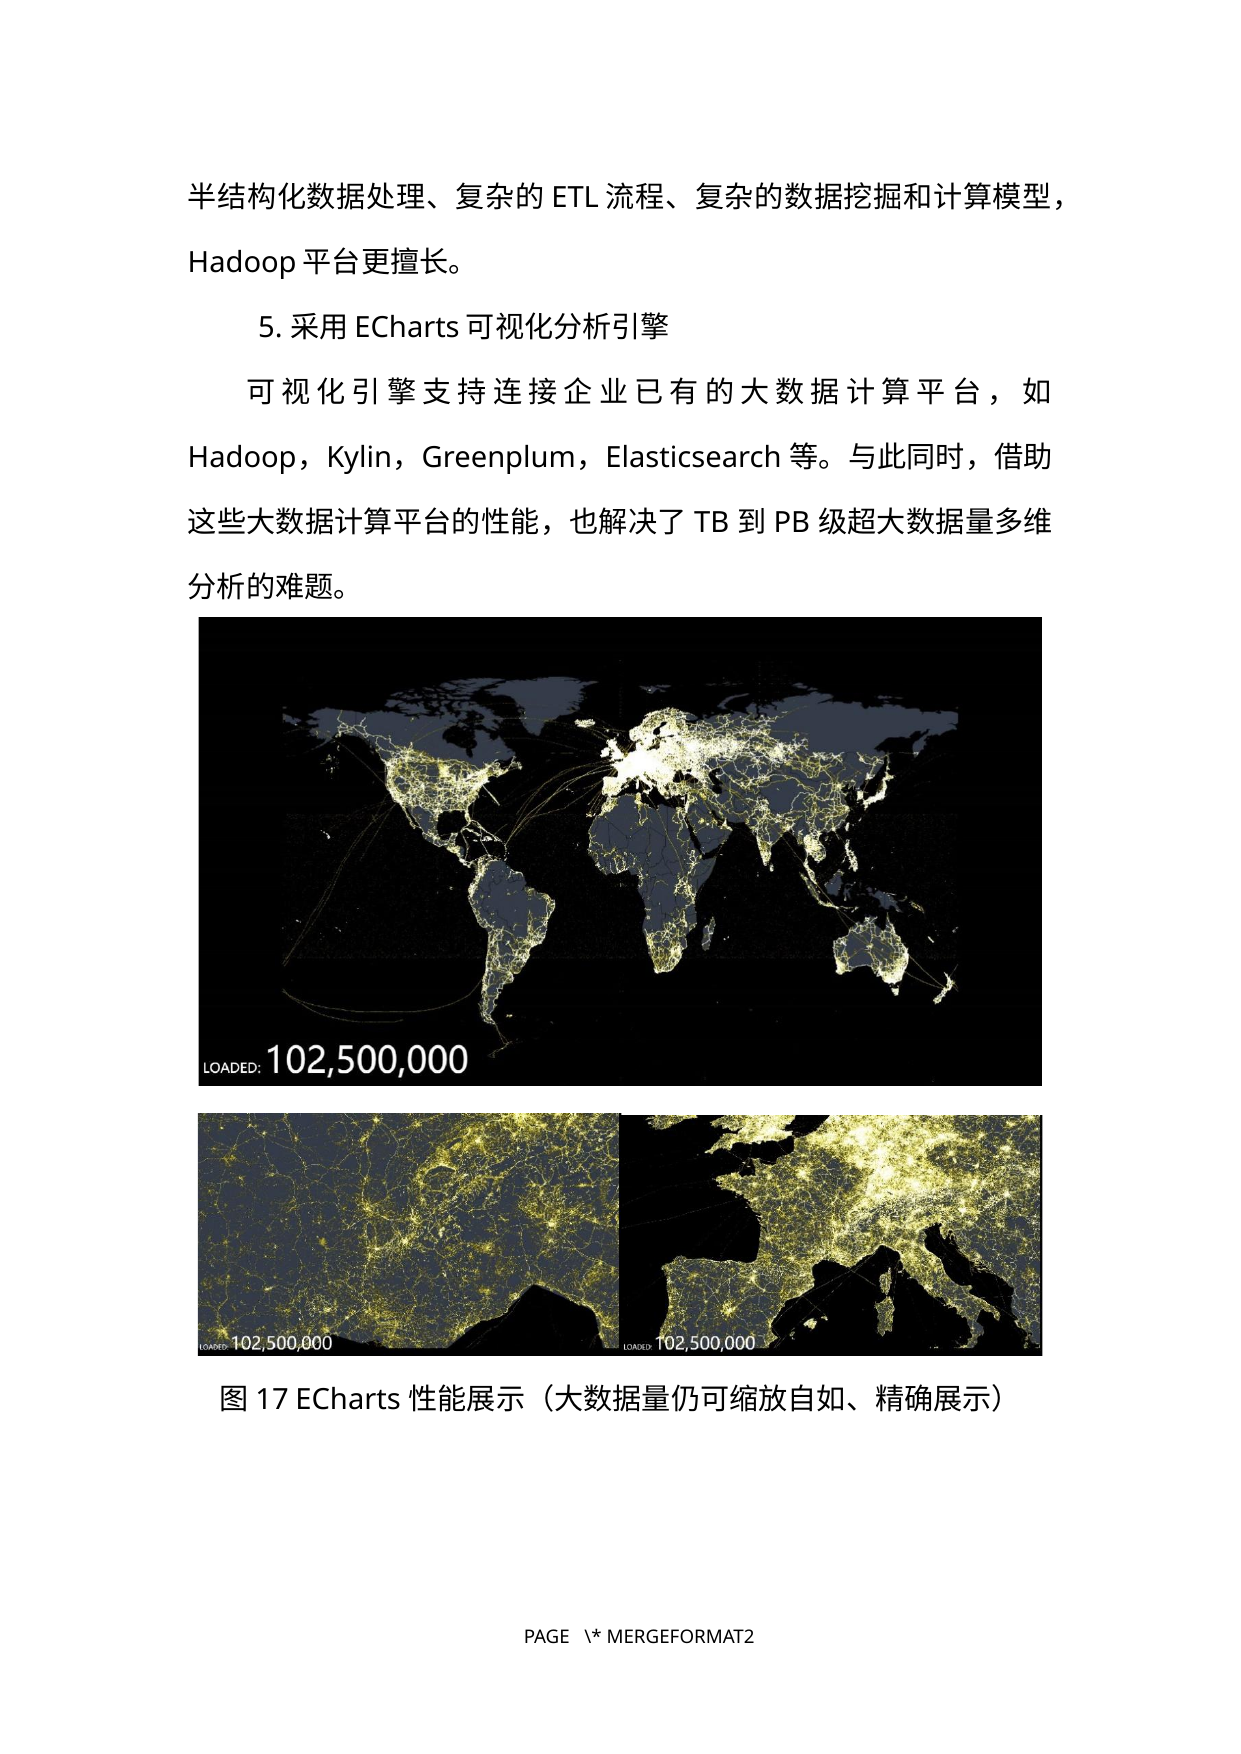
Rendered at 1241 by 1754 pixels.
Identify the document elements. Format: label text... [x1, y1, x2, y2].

text 图 17 ECharts 性能展示（大数据量仍可缩放自如、精确展示） [187, 1364, 1053, 1429]
picture [198, 617, 1042, 1086]
subtitle 采用ECharts可视化分析引擎 [229, 292, 1053, 357]
text 可视化引擎支持连接企业已有的大数据计算平台，如 Hadoop，Kylin，Greenplum，Elasticsearch 等。与此同时，借助这些大数据计算平台的性能，也解决了 TB 到 PB 级超大数据量多维分析的难题。 [187, 357, 1053, 617]
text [187, 162, 1053, 292]
picture [197, 1113, 1043, 1356]
